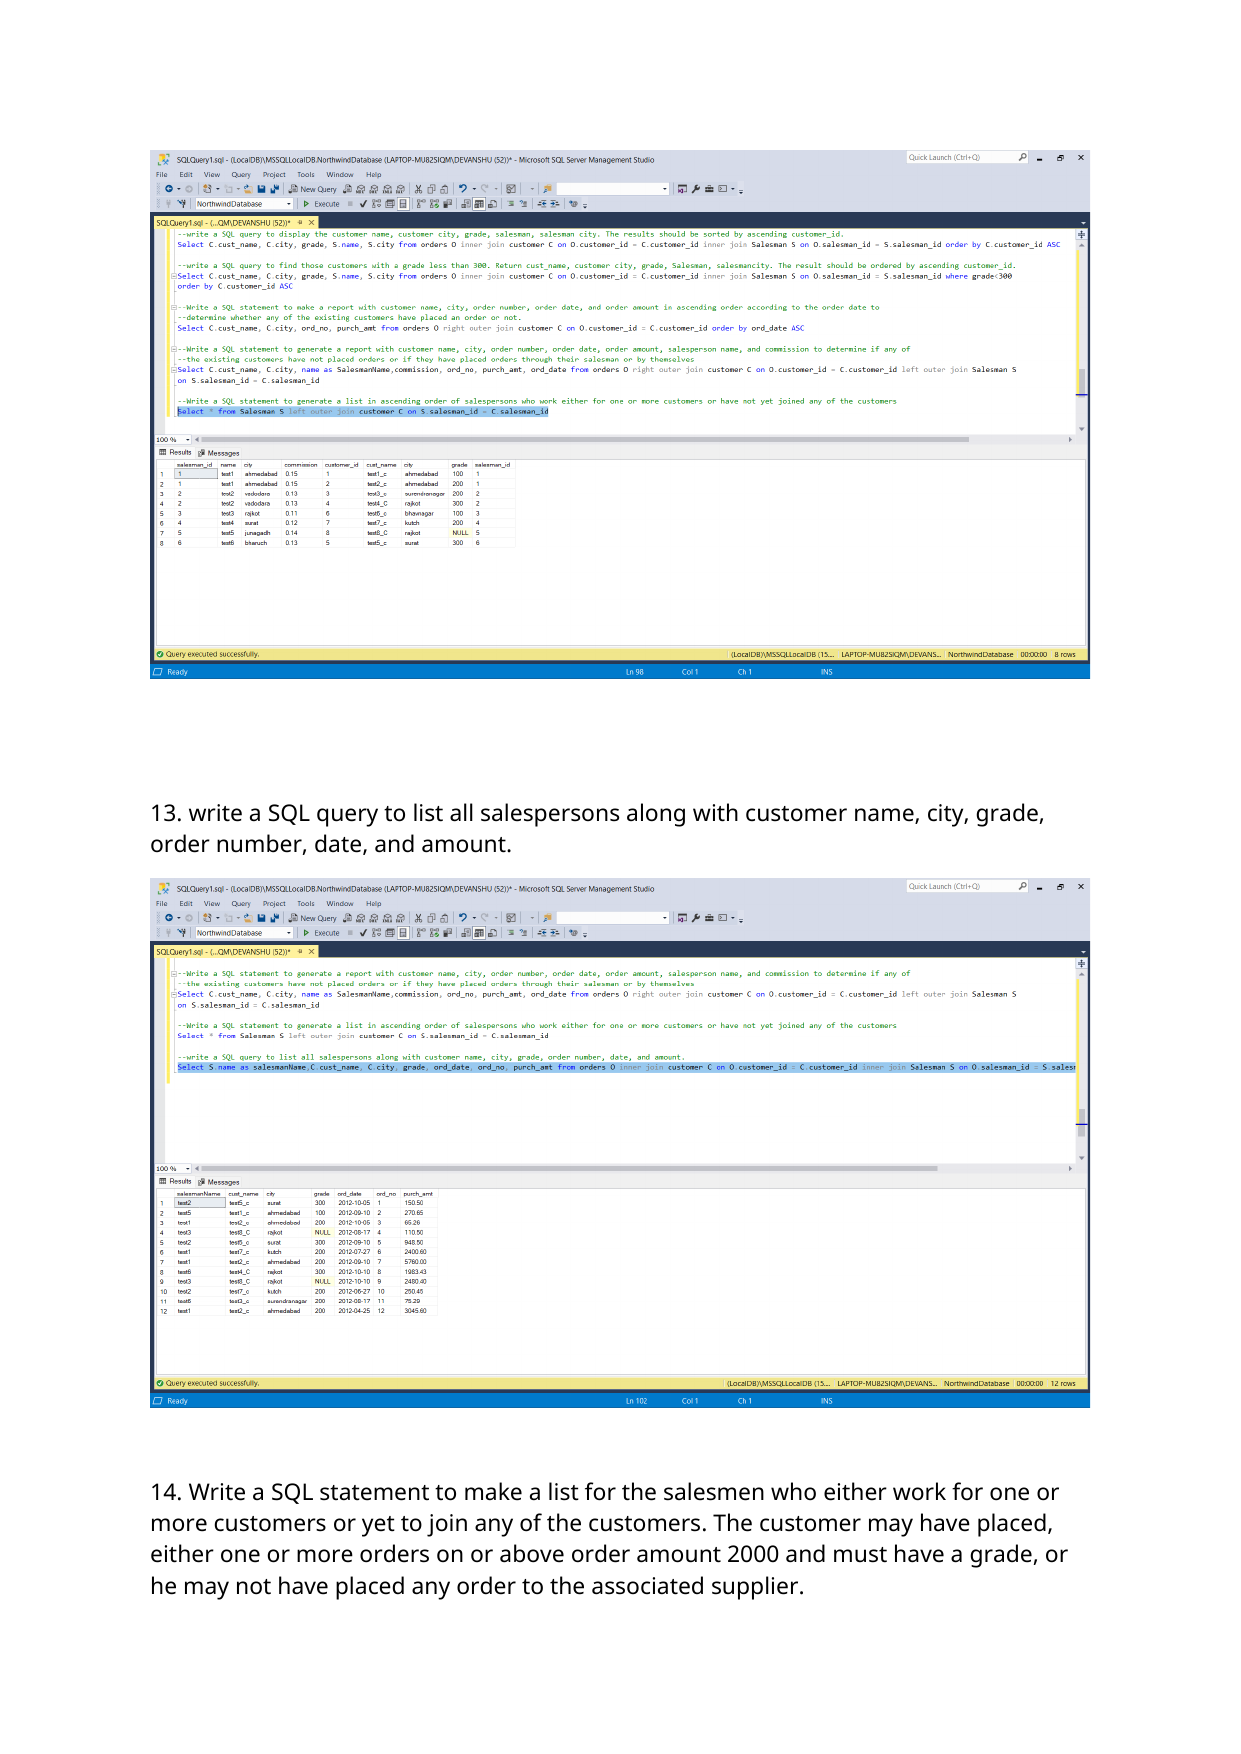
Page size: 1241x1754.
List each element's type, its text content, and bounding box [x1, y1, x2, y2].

text 14. Write a SQL statement to make a list for the salesmen who either work for one or [150, 1476, 1090, 1507]
text order number, date, and amount. [150, 828, 1090, 859]
picture [150, 878, 1091, 1408]
text 13. write a SQL query to list all salespersons along with customer name, city, grade, [150, 797, 1090, 828]
picture [150, 150, 1091, 679]
text either one or more orders on or above order amount 2000 and must have a grade, or [150, 1538, 1090, 1569]
text more customers or yet to join any of the customers. The customer may have placed, [150, 1507, 1090, 1538]
text he may not have placed any order to the associated supplier. [150, 1569, 1090, 1601]
